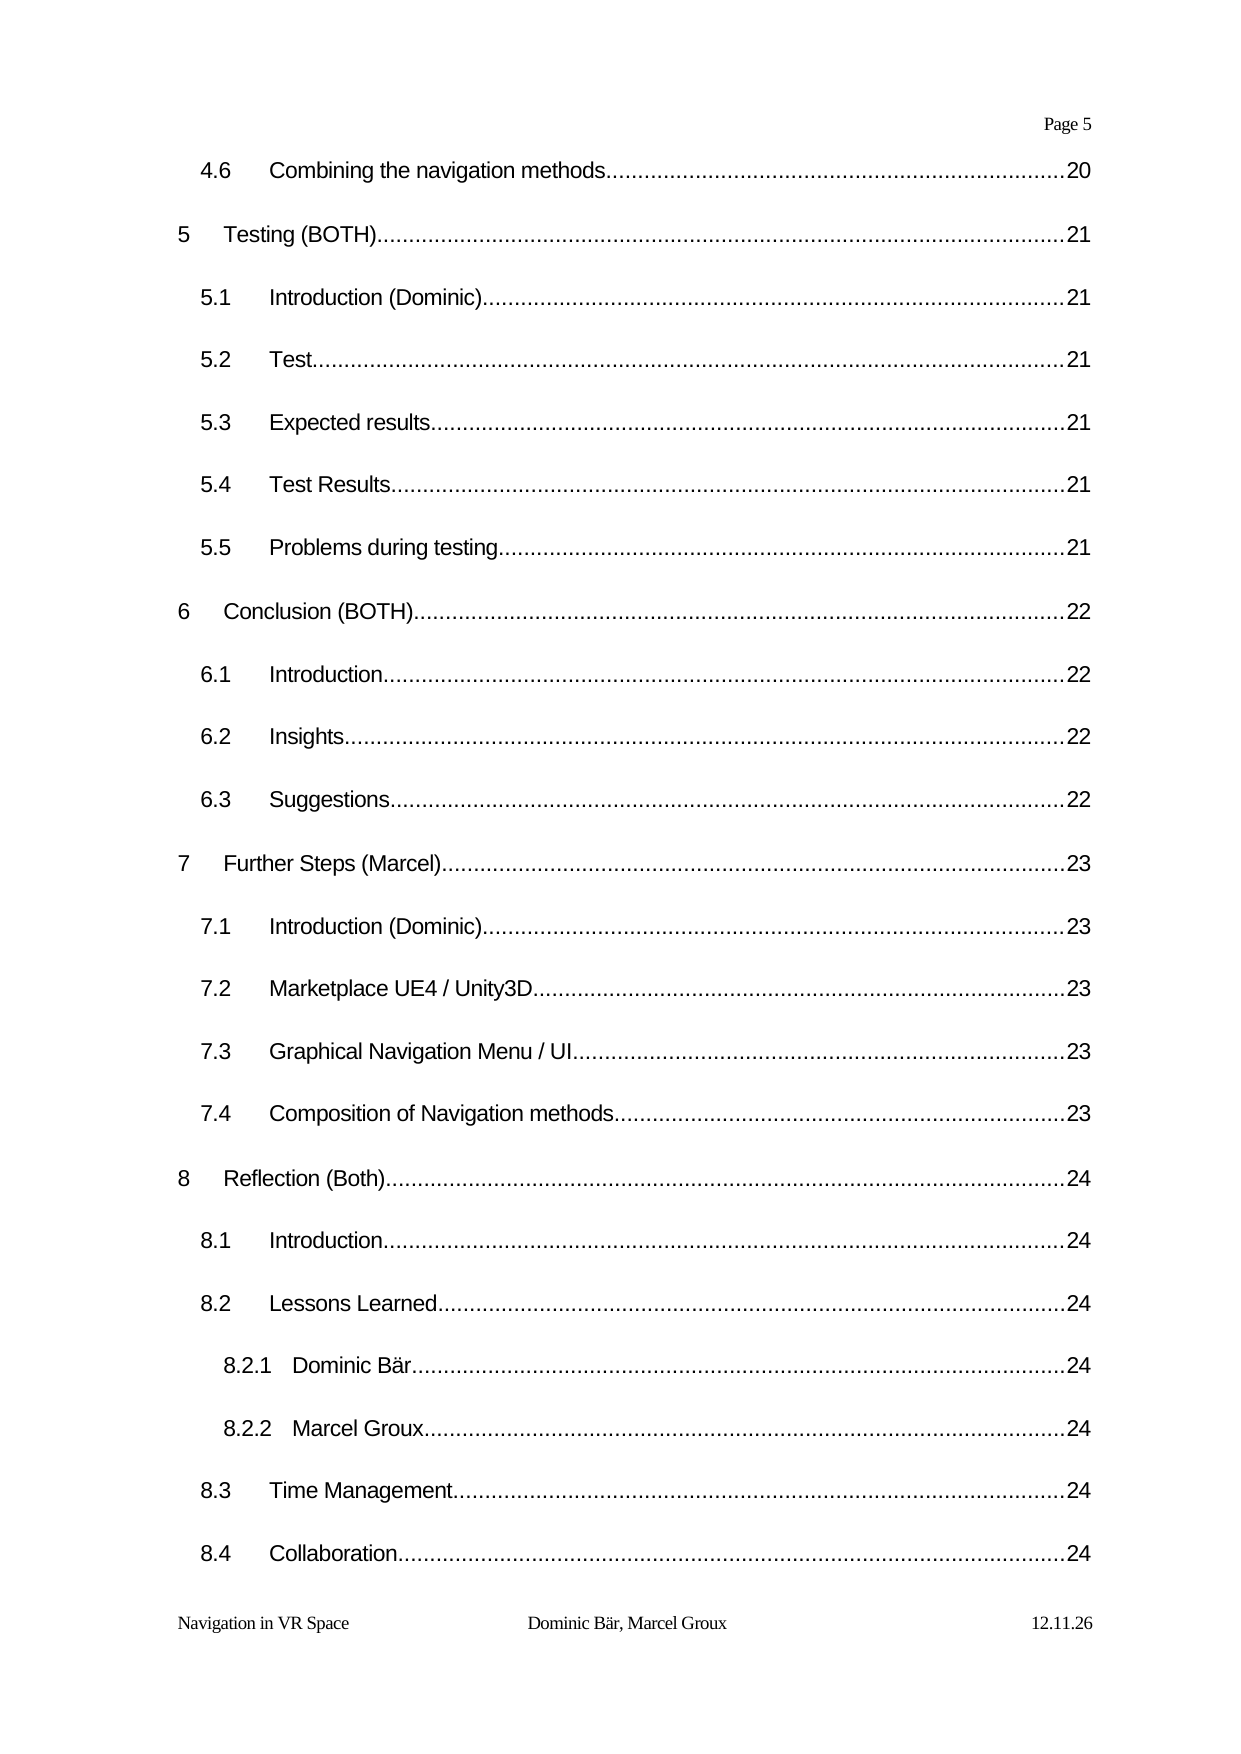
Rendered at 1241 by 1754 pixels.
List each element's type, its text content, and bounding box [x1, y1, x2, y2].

text 7.1 Introduction (Dominic) 23 [200, 911, 1092, 940]
text 5.1 Introduction (Dominic) 21 [200, 282, 1092, 311]
text 5.4 Test Results 21 [200, 469, 1092, 498]
text 8.2.2 Marcel Groux 24 [223, 1413, 1092, 1442]
text 8.3 Time Management 24 [200, 1476, 1092, 1505]
text 7.4 Composition of Navigation methods 23 [200, 1098, 1092, 1128]
text 6.3 Suggestions 22 [200, 784, 1092, 813]
text 8.4 Collaboration 24 [200, 1538, 1092, 1567]
text 6.2 Insights 22 [200, 721, 1092, 751]
text 8.1 Introduction 24 [200, 1226, 1092, 1255]
text 7 Further Steps (Marcel) 23 [177, 846, 1092, 878]
text 6 Conclusion (BOTH) 22 [177, 594, 1092, 626]
text 7.2 Marketplace UE4 / Unity3D 23 [200, 973, 1092, 1003]
text 8.2 Lessons Learned 24 [200, 1288, 1092, 1317]
text 4.6 Combining the navigation methods 20 [200, 155, 1092, 184]
text 5.5 Problems during testing 21 [200, 532, 1092, 561]
text 6.1 Introduction 22 [200, 659, 1092, 688]
text 8.2.1 Dominic Bär 24 [223, 1351, 1092, 1380]
text 5 Testing (BOTH) 21 [177, 217, 1092, 248]
text 8 Reflection (Both) 24 [177, 1161, 1092, 1192]
text 7.3 Graphical Navigation Menu / UI 23 [200, 1036, 1092, 1065]
text 5.2 Test 21 [200, 344, 1092, 373]
text 5.3 Expected results 21 [200, 407, 1092, 436]
